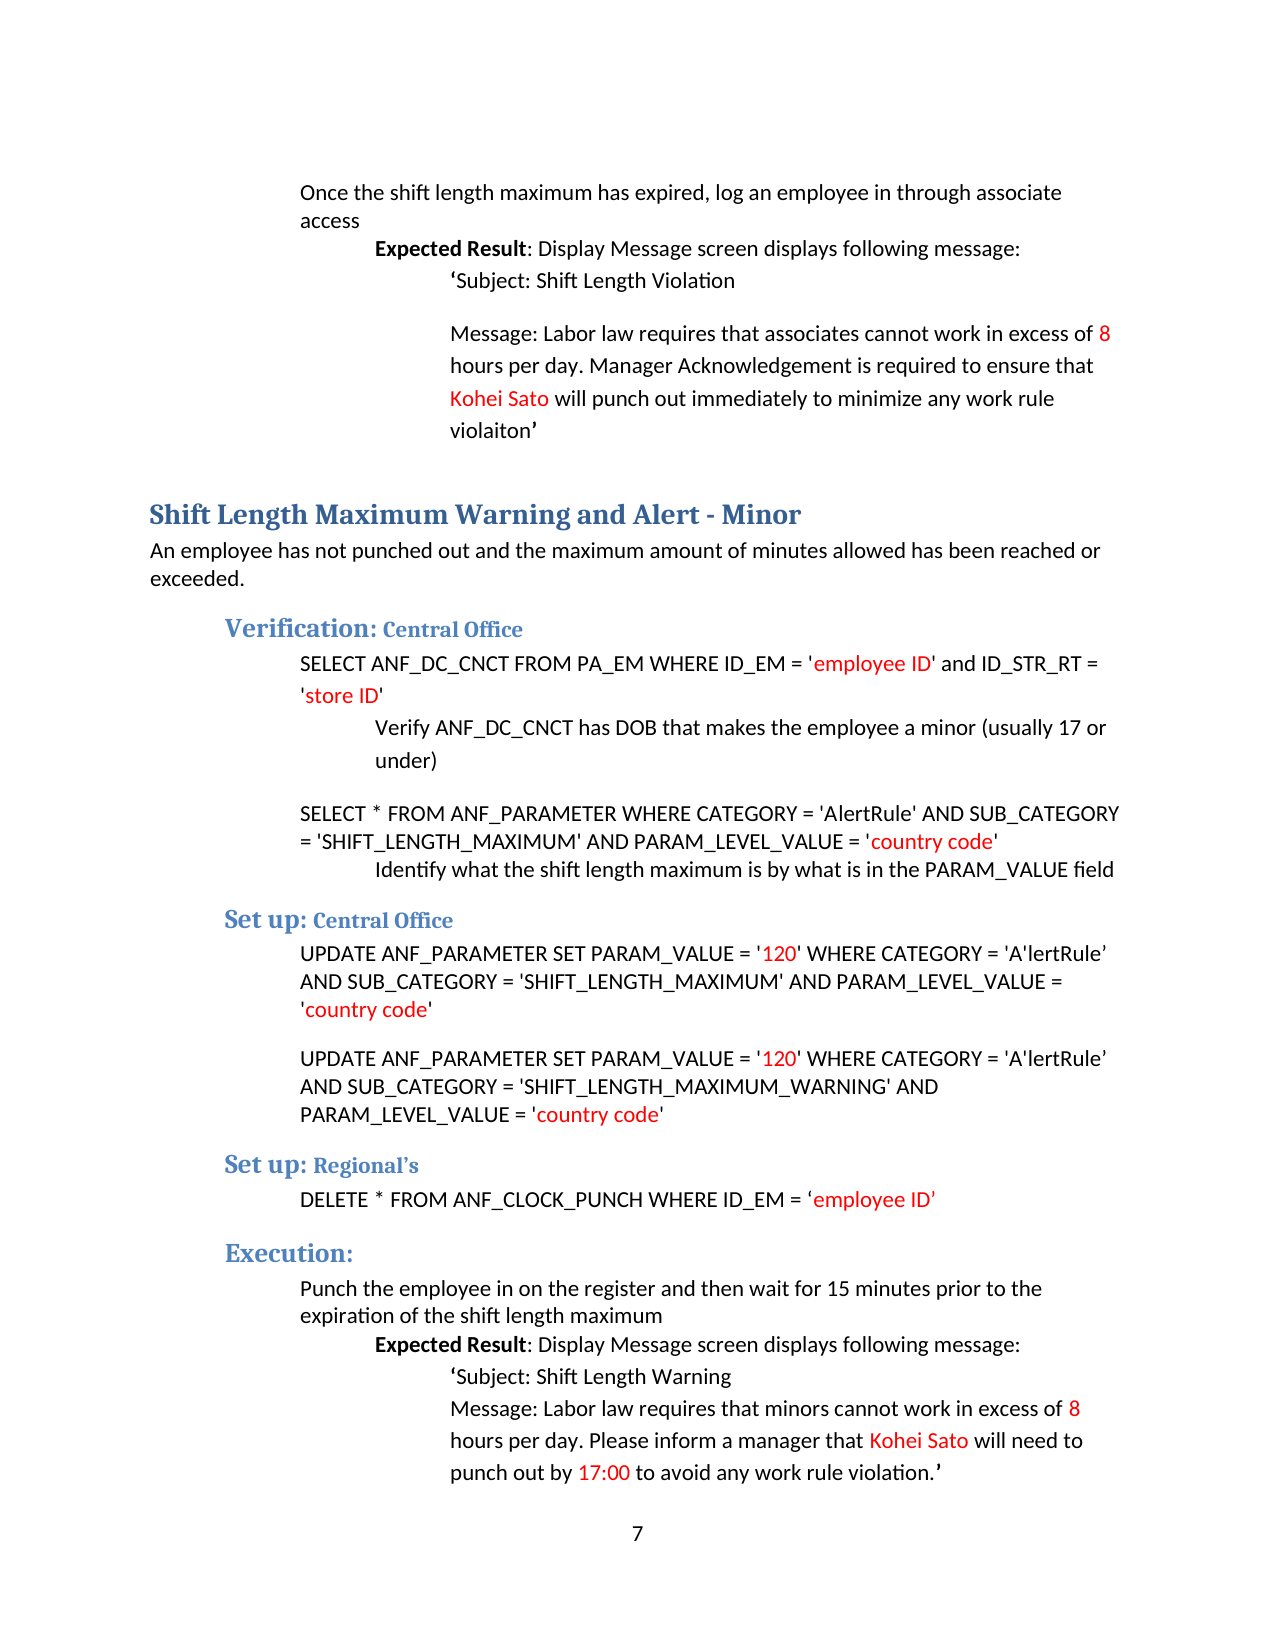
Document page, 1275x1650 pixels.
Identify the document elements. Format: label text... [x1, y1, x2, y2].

subtitle Set up: Central Office [225, 904, 1125, 935]
list select * from anf_parameter where category = 'AlertRule' and sub_category = 'SHIFT_LENGTH_MAXIMUM' AND PARAM_LEVEL_VALUE = 'country code' [300, 799, 1125, 855]
text Once the shift length maximum has expired, log an employee in through associate access [300, 178, 1125, 234]
subtitle Set up: Regional’s [225, 1149, 1125, 1180]
text DELETE * FROM ANF_CLOCK_PUNCH WHERE ID_EM = ‘employee ID’ [150, 1185, 1125, 1213]
text Message: Labor law requires that associates cannot work in excess of 8 hours per day. Manager Acknowledgement is required to ensure that Kohei Sato will punch out immediately to minimize any work rule violaiton’ [450, 319, 1125, 444]
text Punch the employee in on the register and then wait for 15 minutes prior to the expiration of the shift length maximum [300, 1274, 1125, 1330]
subtitle Shift Length Maximum Warning and Alert - Minor [150, 498, 1125, 532]
text update anf_parameter set param_value = '120' where category = 'A'lertRule’ and sub_category = 'SHIFT_LENGTH_MAXIMUM_WARNING' AND PARAM_LEVEL_VALUE = 'country code' [300, 1044, 1125, 1128]
text Verify ANF_DC_CNCT has DOB that makes the employee a minor (usually 17 or under) [375, 713, 1125, 774]
text ‘Subject: Shift Length Warning [150, 1362, 1125, 1390]
text An employee has not punched out and the maximum amount of minutes allowed has been reached or exceeded. [150, 537, 1125, 593]
text ‘Subject: Shift Length Violation [150, 266, 1125, 294]
text Message: Labor law requires that minors cannot work in excess of 8 hours per day. Please inform a manager that Kohei Sato will need to punch out by 17:00 to avoid any work rule violation.’ [450, 1394, 1125, 1486]
subtitle Verification: Central Office [225, 613, 1125, 644]
subtitle Execution: [225, 1238, 1125, 1269]
text update anf_parameter set param_value = '120' where category = 'A'lertRule’ and sub_category = 'SHIFT_LENGTH_MAXIMUM' AND PARAM_LEVEL_VALUE = 'country code' [300, 939, 1125, 1023]
text Expected Result: Display Message screen displays following message: [300, 1330, 1125, 1358]
list Identify what the shift length maximum is by what is in the PARAM_VALUE field [300, 855, 1125, 883]
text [300, 234, 1125, 262]
text SELECT ANF_DC_CNCT FROM PA_EM WHERE ID_EM = 'employee ID' and ID_STR_RT = 'store ID' [300, 649, 1125, 709]
